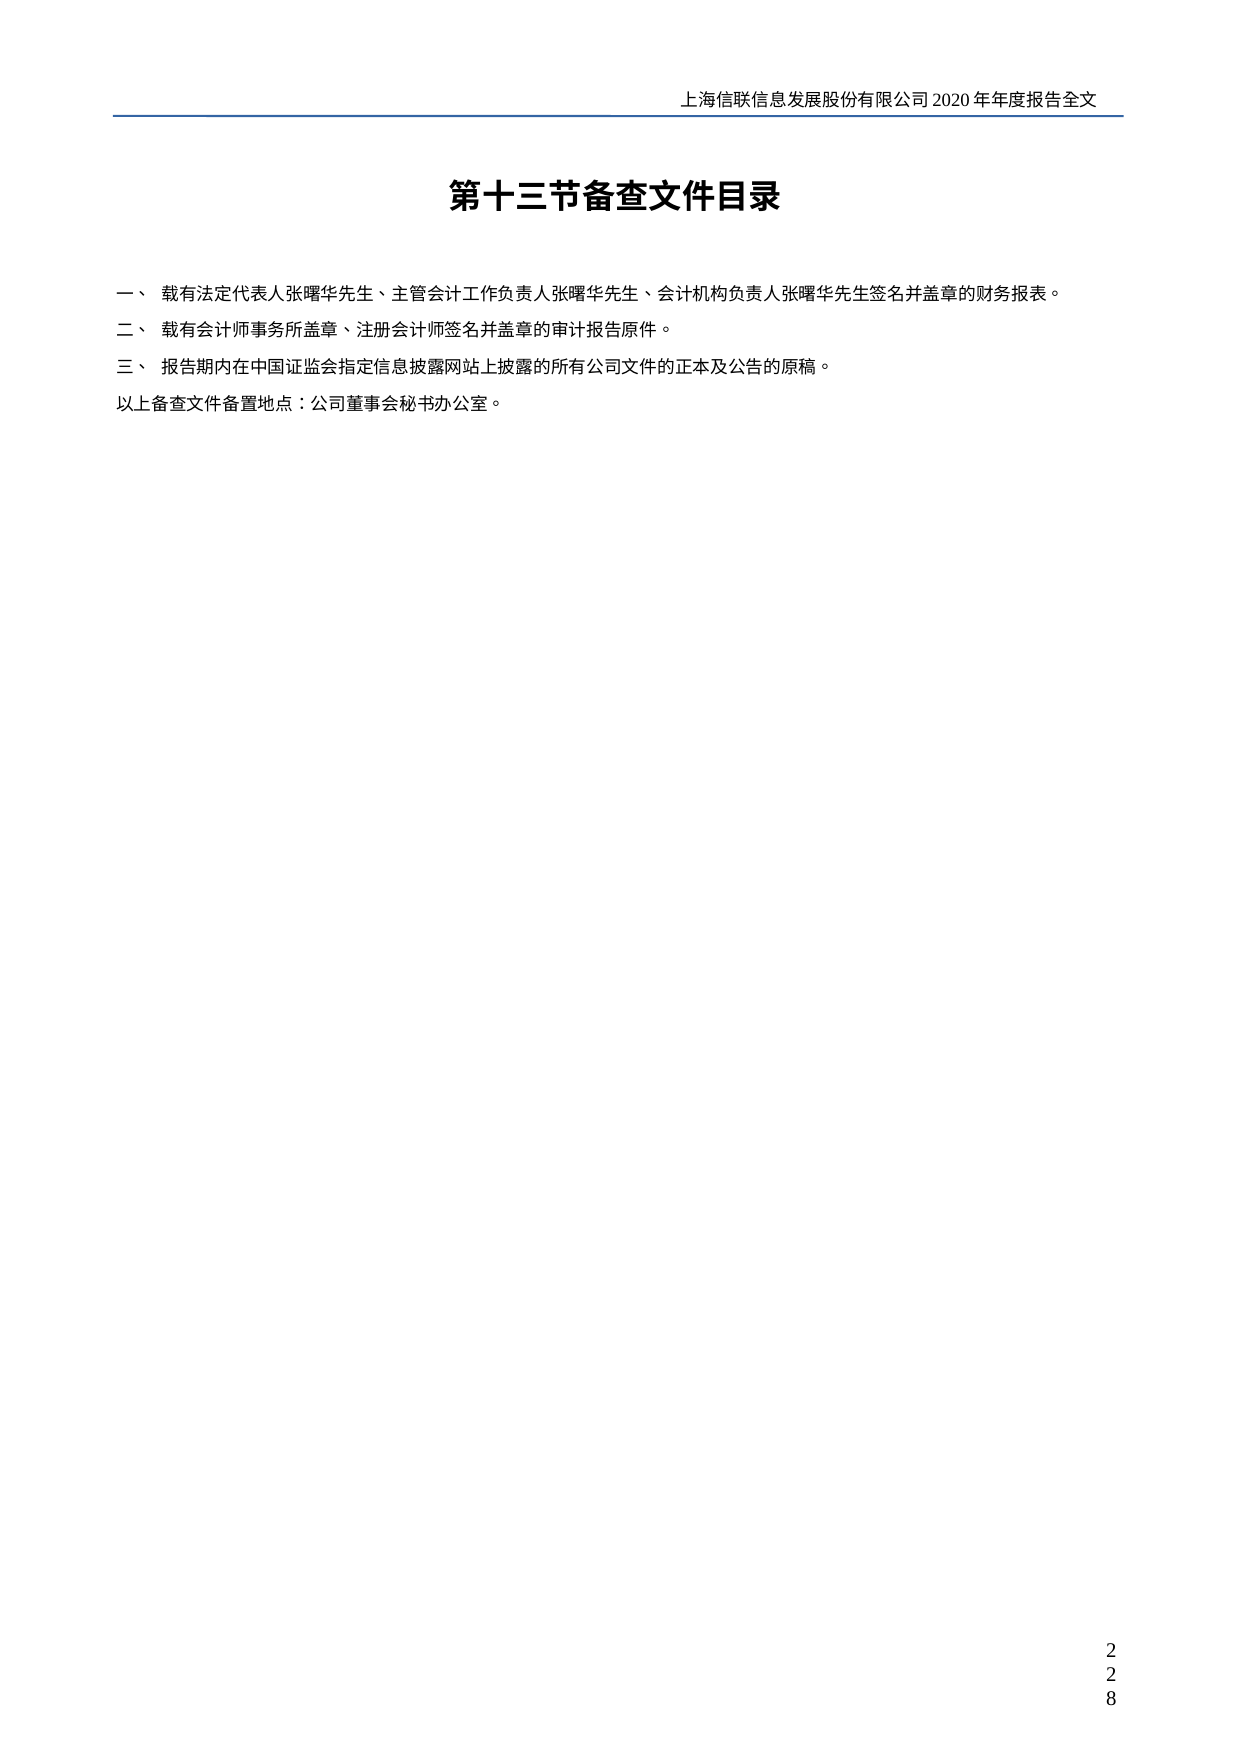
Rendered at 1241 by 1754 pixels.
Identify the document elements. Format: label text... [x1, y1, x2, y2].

text 以上备查文件备置地点：公司董事会秘书办公室。 [116, 391, 1114, 415]
text 二、 载有会计师事务所盖章、注册会计师签名并盖章的审计报告原件。 [116, 318, 1114, 342]
text 三、 报告期内在中国证监会指定信息披露网站上披露的所有公司文件的正本及公告的原稿。 [116, 354, 1114, 378]
text 第十三节备查文件目录 [116, 173, 1114, 218]
text 一、 载有法定代表人张曙华先生、主管会计工作负责人张曙华先生、会计机构负责人张曙华先生签名并盖章的财务报表。 [116, 281, 1114, 305]
